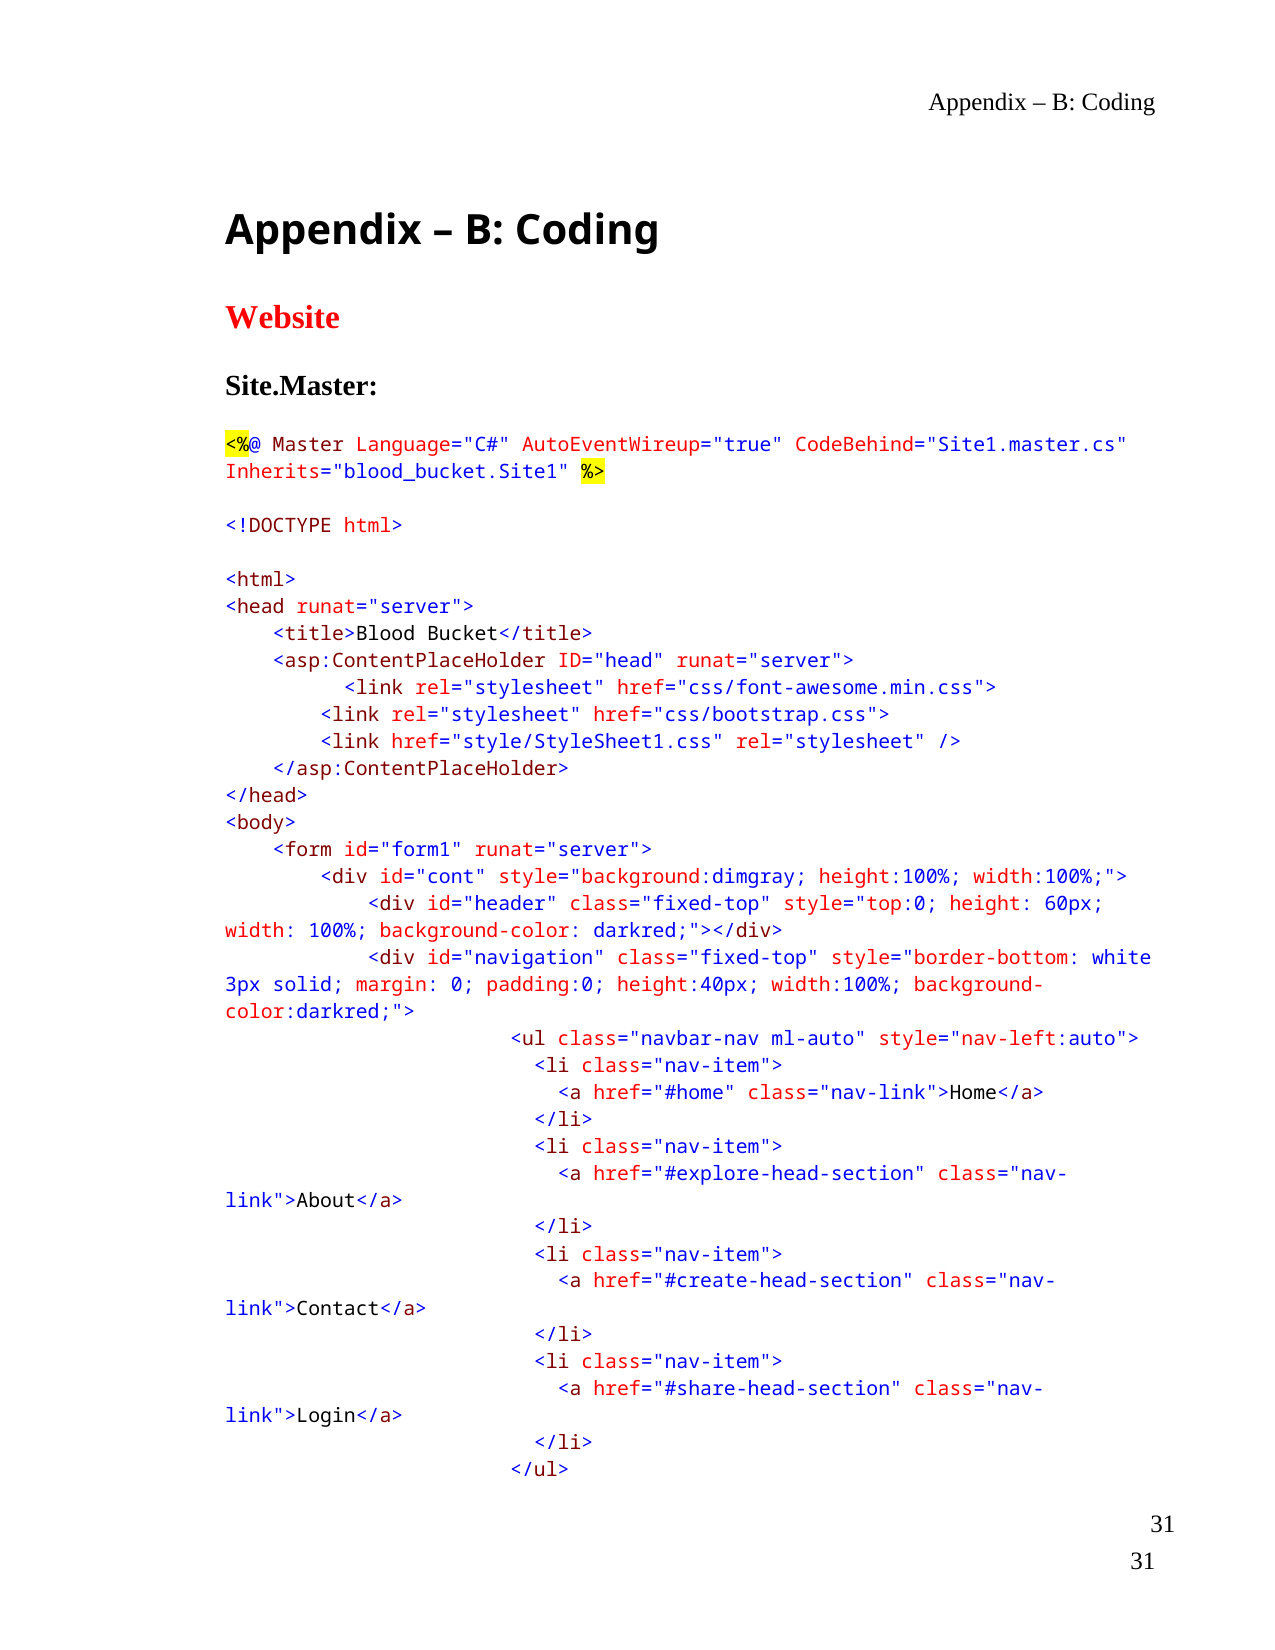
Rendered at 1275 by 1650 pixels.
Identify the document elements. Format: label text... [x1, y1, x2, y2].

text <a href="#home" class="nav-link">Home</a> [225, 1078, 1155, 1105]
text <link rel="stylesheet" href="css/bootstrap.css"> [225, 700, 1155, 727]
text Site.Master: [225, 368, 1155, 401]
text <li class="nav-item"> [225, 1348, 1155, 1375]
text </li> [225, 1429, 1155, 1456]
text <%@ Master Language="C#" AutoEventWireup="true" CodeBehind="Site1.master.cs" Inherits="blood_bucket.Site1" %> [225, 430, 1155, 484]
text </asp:ContentPlaceHolder> [225, 754, 1155, 781]
text <div id="cont" style="background:dimgray; height:100%; width:100%;"> [225, 862, 1155, 889]
text <asp:ContentPlaceHolder ID="head" runat="server"> [225, 646, 1155, 673]
text </head> [225, 781, 1155, 808]
text <title>Blood Bucket</title> [225, 619, 1155, 646]
text <li class="nav-item"> [225, 1240, 1155, 1267]
text </ul> [225, 1456, 1155, 1483]
text <a href="#explore-head-section" class="nav-link">About</a> [225, 1159, 1155, 1213]
text <a href="#create-head-section" class="nav-link">Contact</a> [225, 1267, 1155, 1321]
text <link rel="stylesheet" href="css/font-awesome.min.css"> [225, 673, 1155, 700]
text <body> [225, 808, 1155, 835]
text <head runat="server"> [225, 592, 1155, 619]
text <li class="nav-item"> [225, 1051, 1155, 1078]
text </li> [225, 1105, 1155, 1132]
text <link href="style/StyleSheet1.css" rel="stylesheet" /> [225, 727, 1155, 754]
text <!DOCTYPE html> [225, 511, 1155, 538]
text <a href="#share-head-section" class="nav-link">Login</a> [225, 1375, 1155, 1429]
text <li class="nav-item"> [225, 1132, 1155, 1159]
subtitle Appendix – B: Coding [225, 200, 1155, 257]
text </li> [225, 1321, 1155, 1348]
text <div id="header" class="fixed-top" style="top:0; height: 60px; width: 100%; background-color: darkred;"></div> [225, 889, 1155, 943]
text <form id="form1" runat="server"> [225, 835, 1155, 862]
text </li> [225, 1213, 1155, 1240]
text <div id="navigation" class="fixed-top" style="border-bottom: white 3px solid; margin: 0; padding:0; height:40px; width:100%; background-color:darkred;"> [225, 943, 1155, 1024]
text <html> [225, 565, 1155, 592]
text <ul class="navbar-nav ml-auto" style="nav-left:auto"> [225, 1024, 1155, 1051]
text Website [225, 298, 1155, 336]
